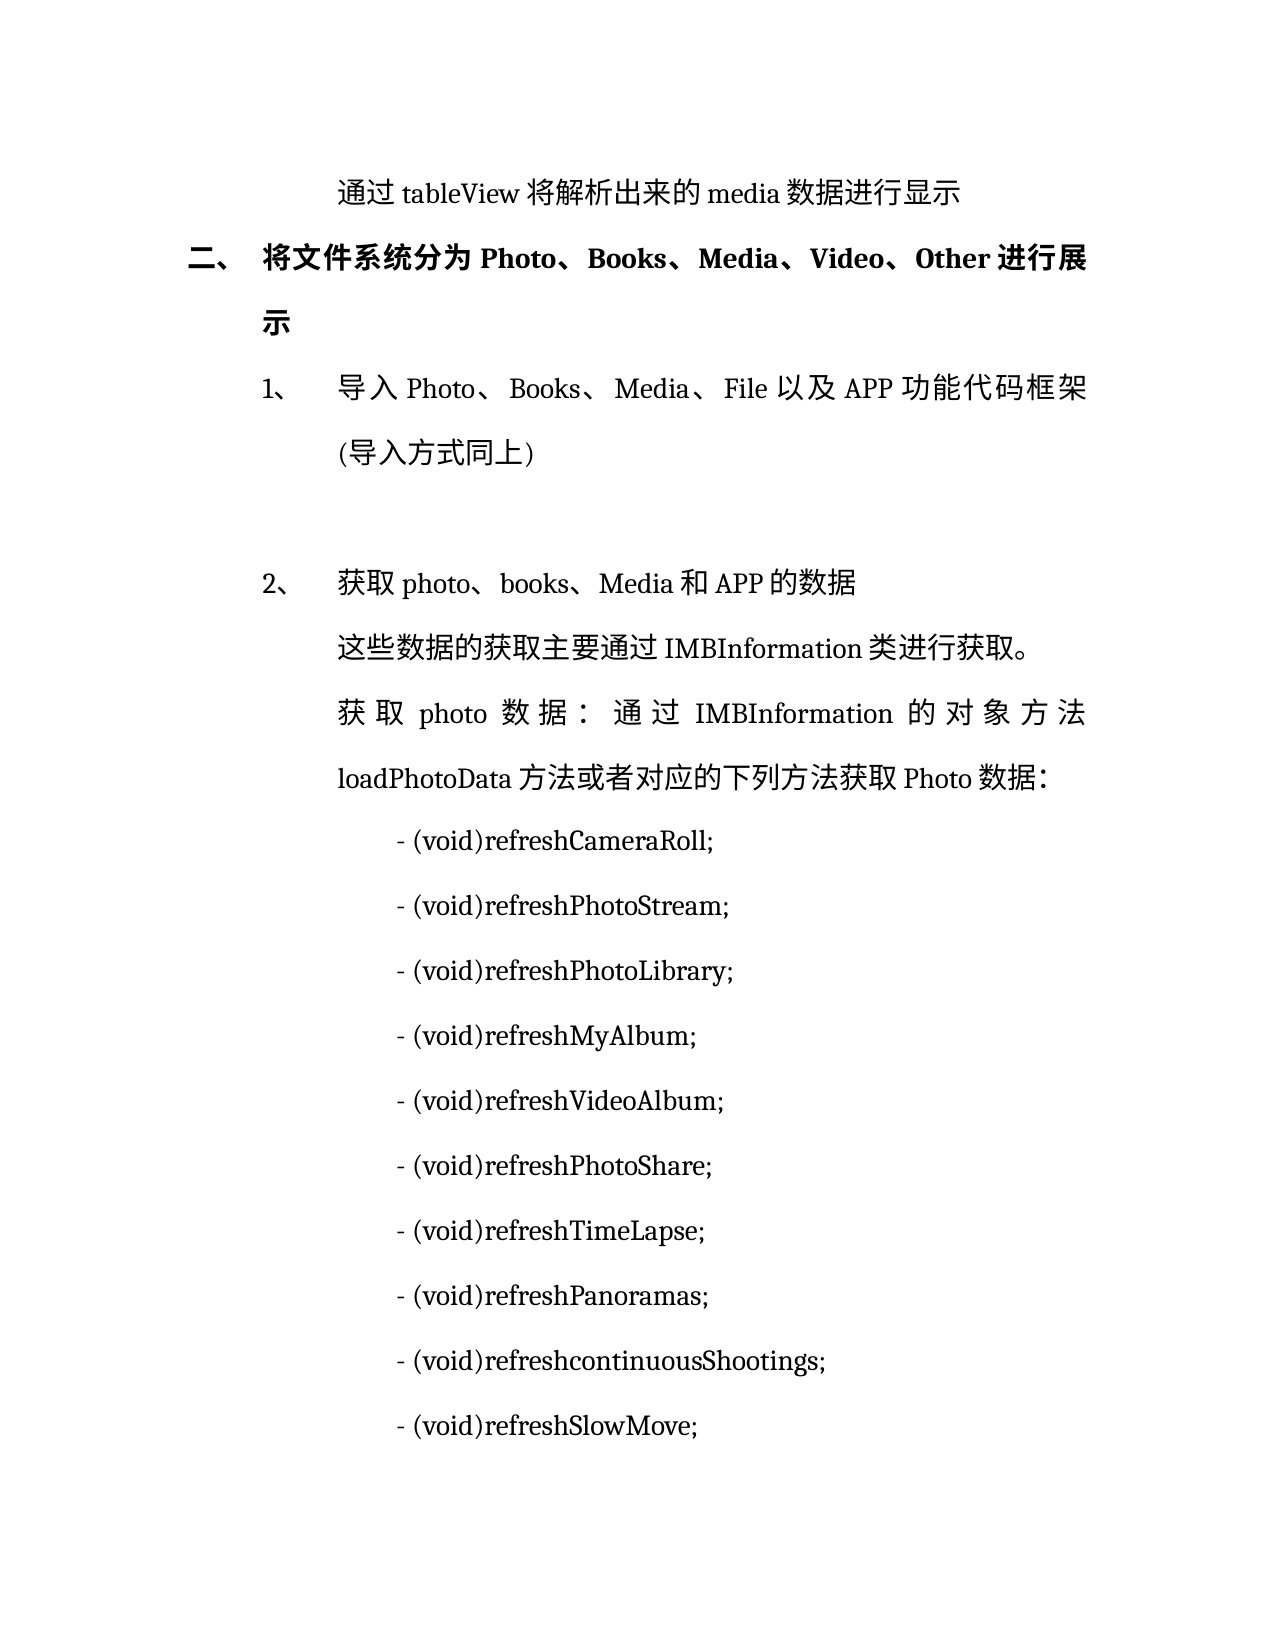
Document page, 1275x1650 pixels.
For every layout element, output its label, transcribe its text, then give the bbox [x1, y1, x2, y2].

list - (void)refreshPhotoShare; [337, 1134, 1087, 1199]
list 获取photo数据：通过IMBInformation的对象方法loadPhotoData方法或者对应的下列方法获取Photo数据： [337, 679, 1087, 809]
list 这些数据的获取主要通过IMBInformation类进行获取。 [337, 614, 1087, 679]
list - (void)refreshVideoAlbum; [337, 1069, 1087, 1134]
list - (void)refreshcontinuousShootings; [337, 1329, 1087, 1394]
list - (void)refreshPanoramas; [337, 1264, 1087, 1329]
list - (void)refreshPhotoStream; [337, 874, 1087, 939]
list 将文件系统分为Photo、Books、Media、Video、Other进行展示 [187, 224, 1087, 354]
list - (void)refreshCameraRoll; [337, 809, 1087, 874]
list - (void)refreshTimeLapse; [337, 1199, 1087, 1264]
list 获取photo、books、Media和APP的数据 [262, 549, 1087, 614]
list 通过tableView将解析出来的media数据进行显示 [337, 159, 1087, 224]
list - (void)refreshPhotoLibrary; [337, 939, 1087, 1004]
list - (void)refreshSlowMove; [337, 1394, 1087, 1459]
list 导入Photo、Books、Media、File以及APP功能代码框架(导入方式同上) [262, 354, 1087, 484]
list - (void)refreshMyAlbum; [337, 1004, 1087, 1069]
